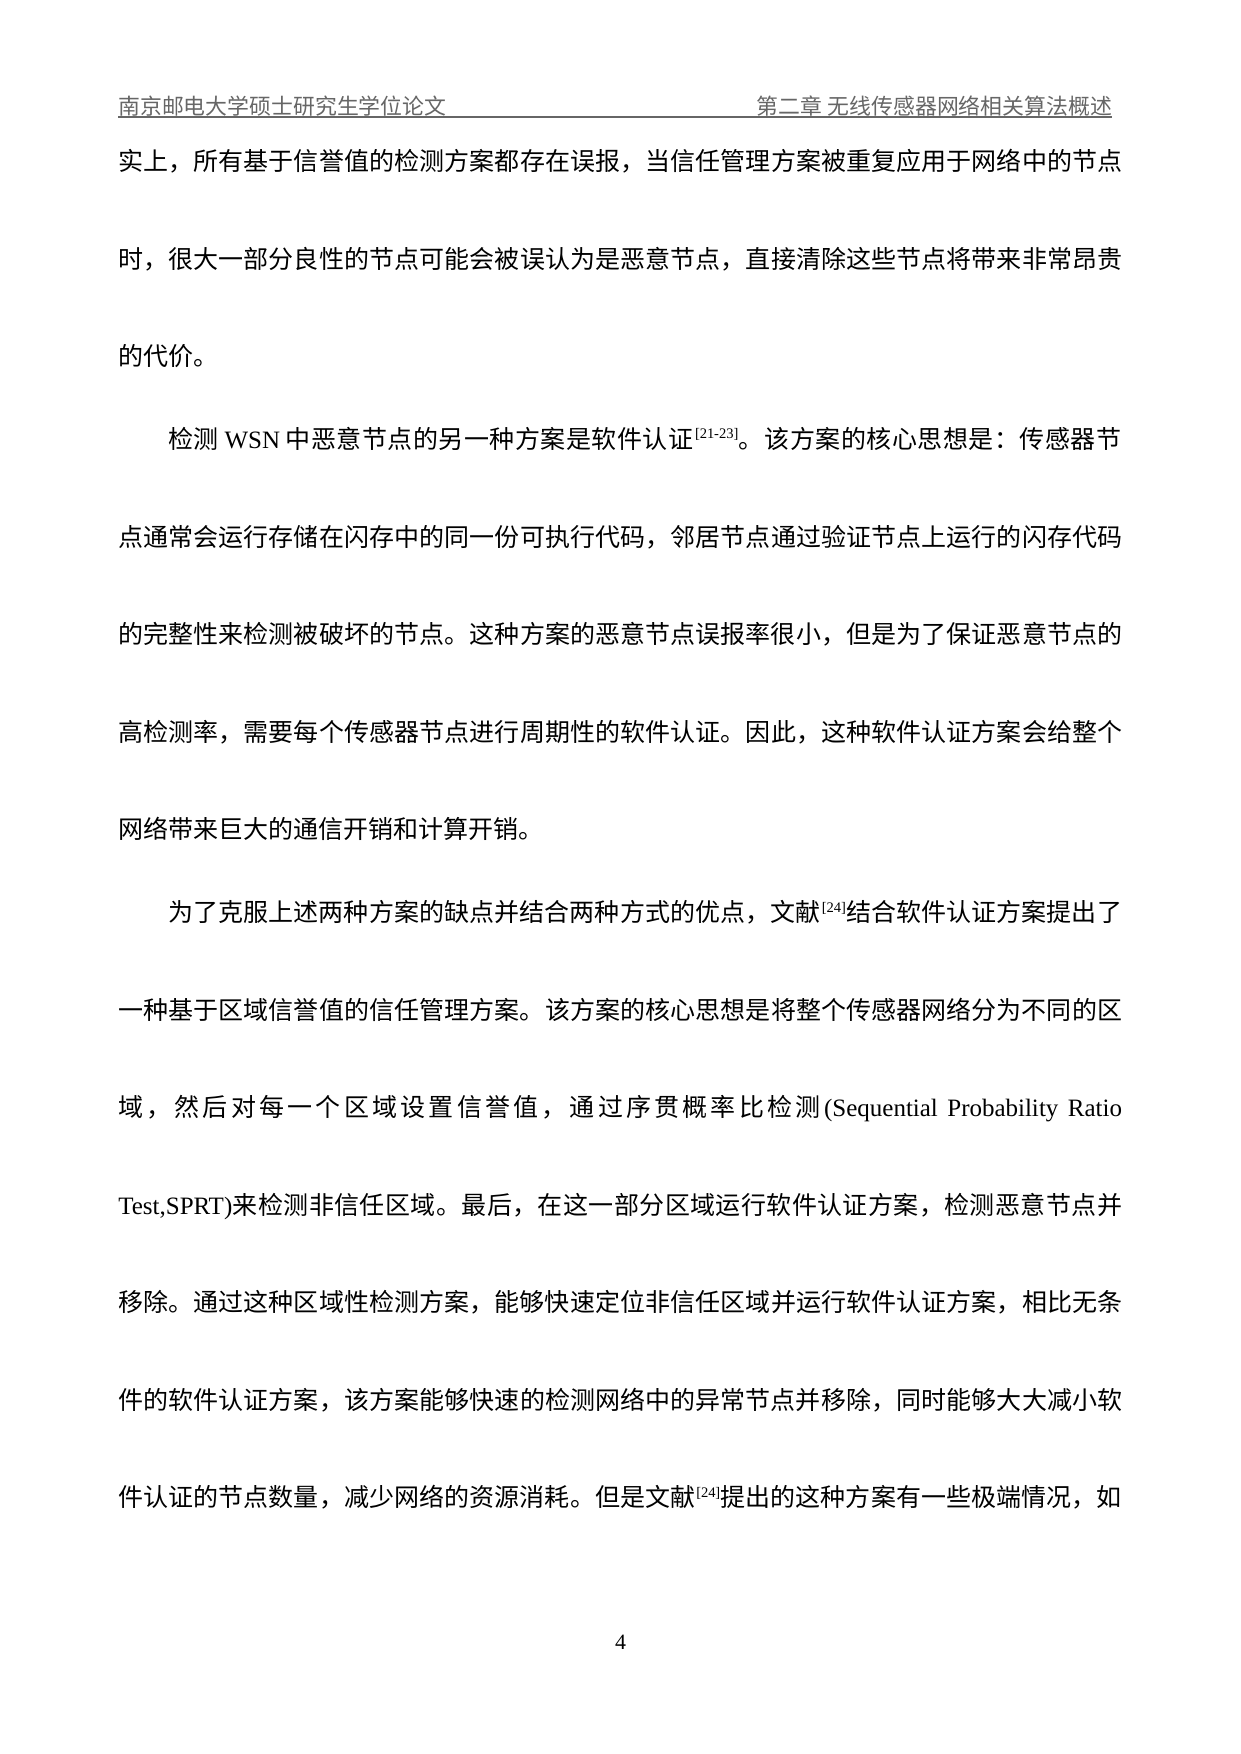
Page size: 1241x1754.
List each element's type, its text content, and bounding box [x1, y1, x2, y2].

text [118, 127, 1122, 387]
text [118, 878, 1122, 1528]
text 检测WSN中恶意节点的另一种方案是软件认证[21-23]。该方案的核心思想是：传感器节点通常会运行存储在闪存中的同一份可执行代码，邻居节点通过验证节点上运行的闪存代码的完整性来检测被破坏的节点。这种方案的恶意节点误报率很小，但是为了保证恶意节点的高检测率，需要每个传感器节点进行周期性的软件认证。因此，这种软件认证方案会给整个网络带来巨大的通信开销和计算开销。 [118, 405, 1122, 860]
